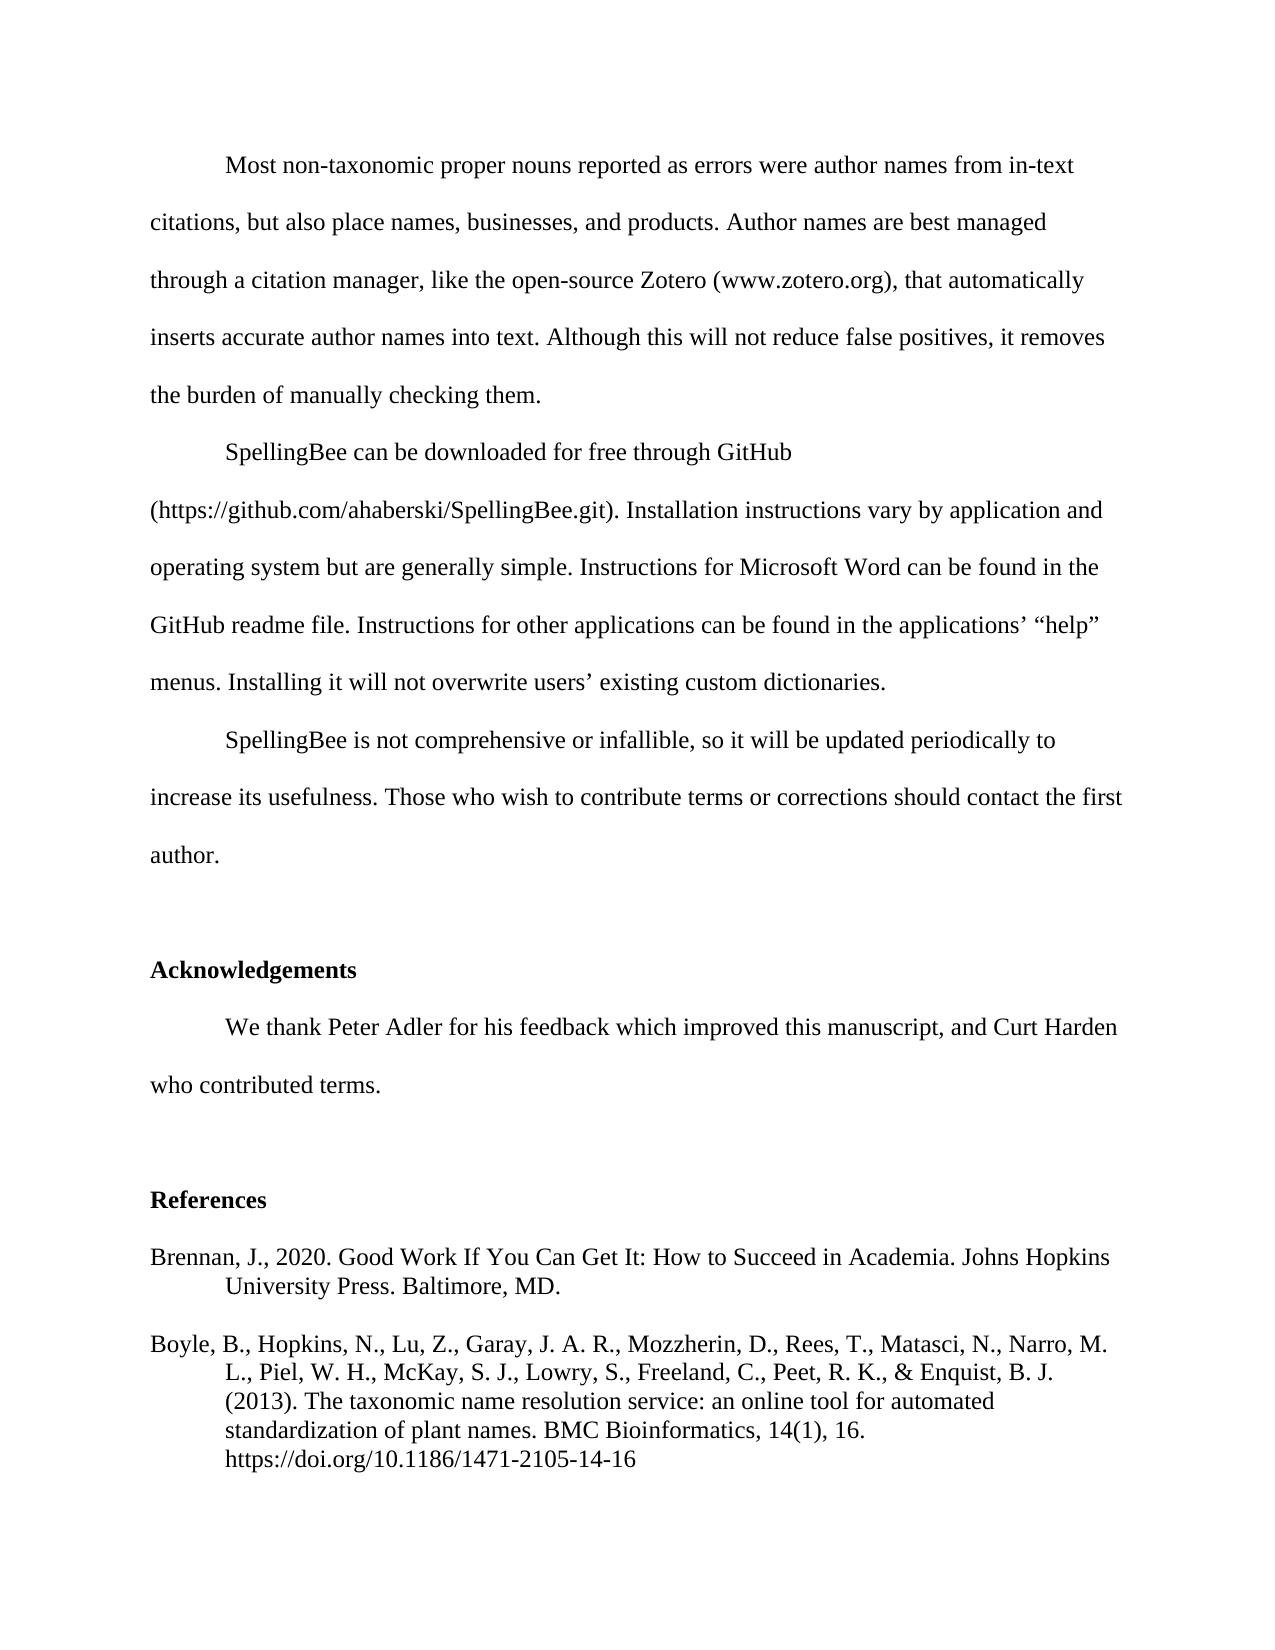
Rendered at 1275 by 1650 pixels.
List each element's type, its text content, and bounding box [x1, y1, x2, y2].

text Acknowledgements [150, 955, 1125, 984]
text Most non-taxonomic proper nouns reported as errors were author names from in-text citations, but also place names, businesses, and products. Author names are best managed through a citation manager, like the open-source Zotero (www.zotero.org), that automatically inserts accurate author names into text. Although this will not reduce false positives, it removes the burden of manually checking them. [150, 150, 1125, 409]
text Boyle, B., Hopkins, N., Lu, Z., Garay, J. A. R., Mozzherin, D., Rees, T., Matasci, N., Narro, M. L., Piel, W. H., McKay, S. J., Lowry, S., Freeland, C., Peet, R. K., & Enquist, B. J. (2013). The taxonomic name resolution service: an online tool for automated standardization of plant names. BMC Bioinformatics, 14(1), 16. https://doi.org/10.1186/1471-2105-14-16 [150, 1329, 1125, 1472]
text SpellingBee is not comprehensive or infallible, so it will be updated periodically to increase its usefulness. Those who wish to contribute terms or corrections should contact the first author. [150, 725, 1125, 869]
text SpellingBee can be downloaded for free through GitHub (https://github.com/ahaberski/SpellingBee.git). Installation instructions vary by application and operating system but are generally simple. Instructions for Microsoft Word can be found in the GitHub readme file. Instructions for other applications can be found in the applications’ “help” menus. Installing it will not overwrite users’ existing custom dictionaries. [150, 437, 1125, 696]
text We thank Peter Adler for his feedback which improved this manuscript, and Curt Harden who contributed terms. [150, 1012, 1125, 1099]
text Brennan, J., 2020. Good Work If You Can Get It: How to Succeed in Academia. Johns Hopkins University Press. Baltimore, MD. [150, 1242, 1125, 1300]
text References [150, 1185, 1125, 1214]
